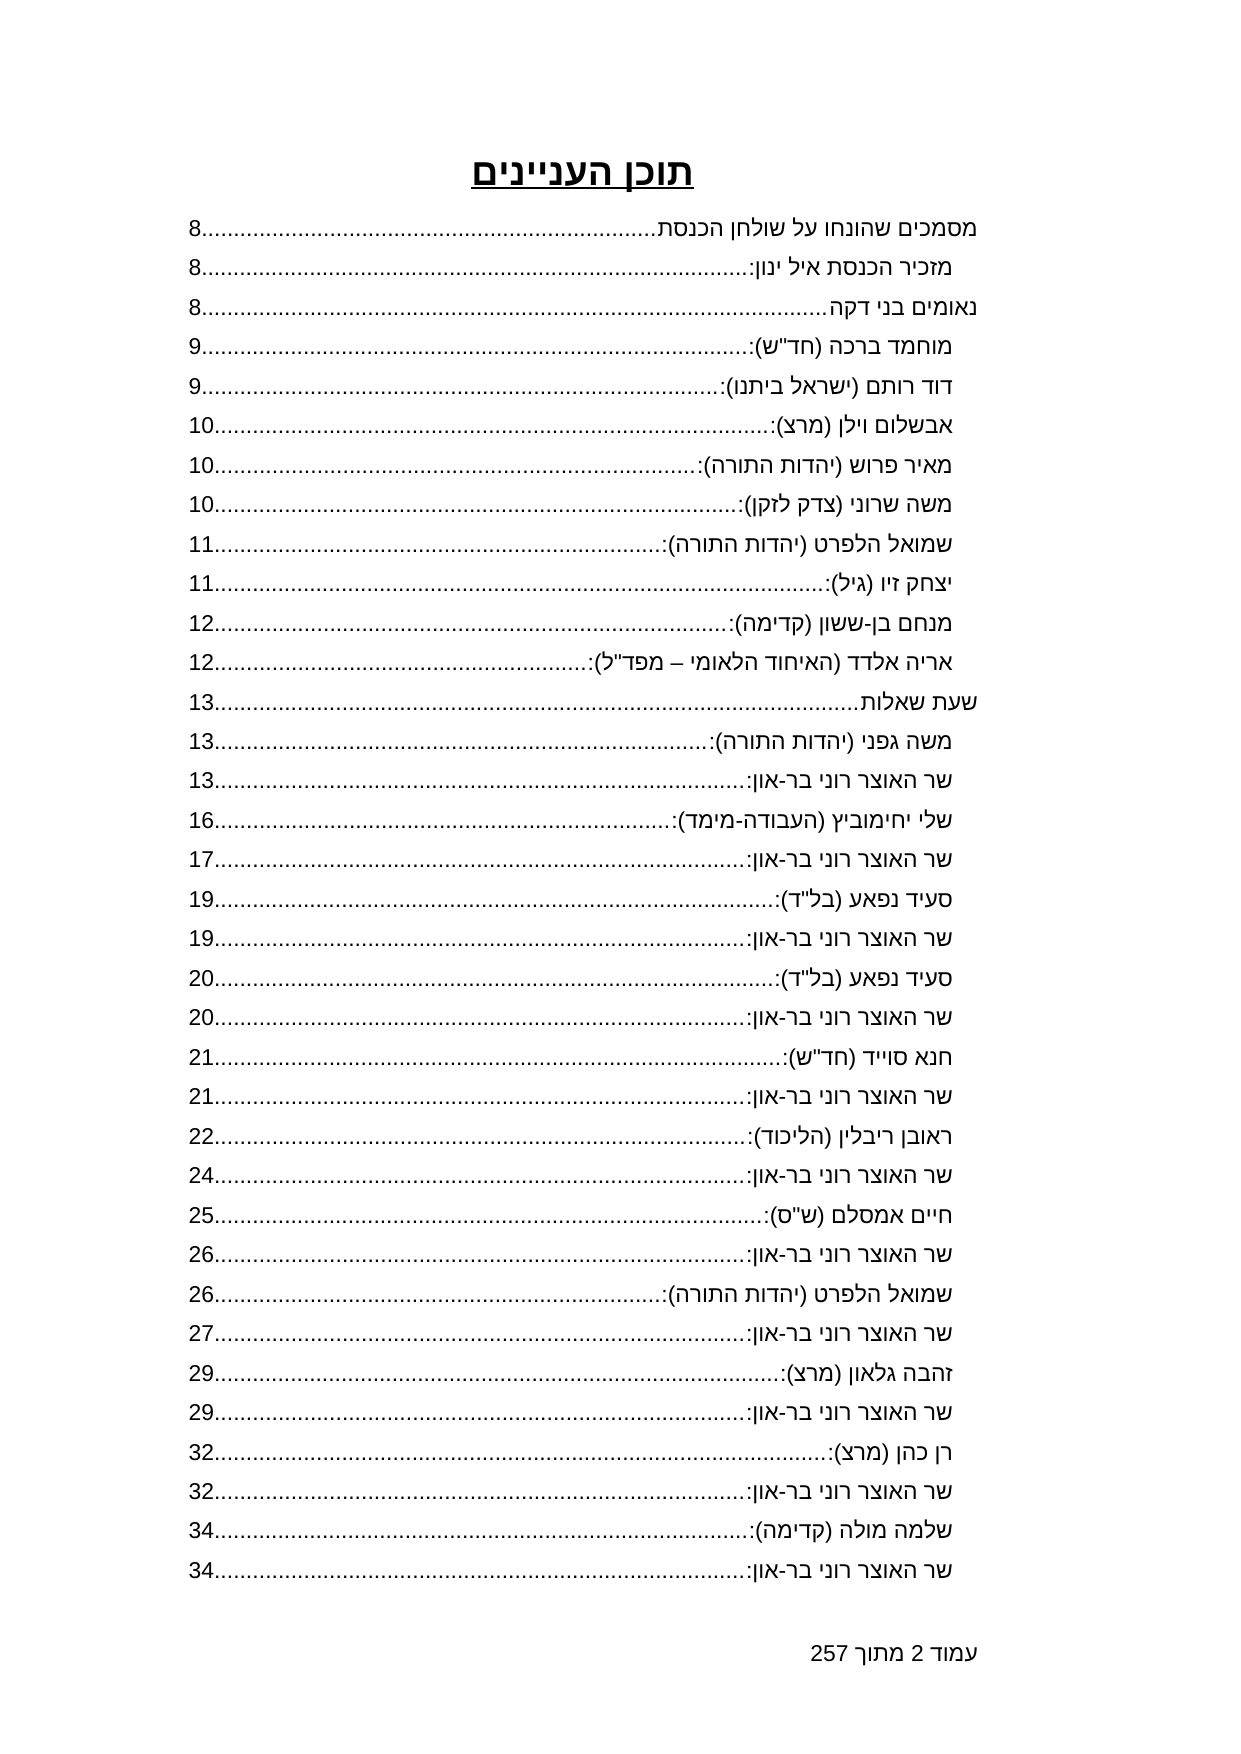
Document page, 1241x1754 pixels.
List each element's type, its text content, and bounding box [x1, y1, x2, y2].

text אריה אלדד (האיחוד הלאומי – מפד"ל): 12 [187, 649, 953, 675]
text שעת שאלות 13 [187, 688, 978, 715]
text שר האוצר רוני בר-און: 19 [187, 925, 953, 952]
text מאיר פרוש (יהדות התורה): 10 [187, 452, 953, 478]
text שר האוצר רוני בר-און: 27 [187, 1320, 953, 1346]
text שר האוצר רוני בר-און: 34 [187, 1557, 953, 1583]
text דוד רותם (ישראל ביתנו): 9 [187, 373, 953, 399]
text שלמה מולה (קדימה): 34 [187, 1517, 953, 1544]
text רן כהן (מרצ): 32 [187, 1438, 953, 1465]
text מוחמד ברכה (חד"ש): 9 [187, 333, 953, 359]
text מזכיר הכנסת איל ינון: 8 [187, 254, 953, 281]
text אבשלום וילן (מרצ): 10 [187, 412, 953, 438]
text תוכן העניינים [187, 150, 1053, 193]
text נאומים בני דקה 8 [187, 294, 978, 320]
text חיים אמסלם (ש"ס): 25 [187, 1202, 953, 1228]
text שר האוצר רוני בר-און: 26 [187, 1241, 953, 1267]
text שר האוצר רוני בר-און: 20 [187, 1004, 953, 1031]
text שר האוצר רוני בר-און: 13 [187, 767, 953, 794]
text מסמכים שהונחו על שולחן הכנסת 8 [187, 215, 978, 241]
text שר האוצר רוני בר-און: 32 [187, 1478, 953, 1504]
text משה גפני (יהדות התורה): 13 [187, 728, 953, 754]
text סעיד נפאע (בל"ד): 20 [187, 965, 953, 991]
text זהבה גלאון (מרצ): 29 [187, 1359, 953, 1386]
text שר האוצר רוני בר-און: 21 [187, 1083, 953, 1109]
text שלי יחימוביץ (העבודה-מימד): 16 [187, 807, 953, 833]
text ראובן ריבלין (הליכוד): 22 [187, 1123, 953, 1149]
text משה שרוני (צדק לזקן): 10 [187, 491, 953, 517]
text יצחק זיו (גיל): 11 [187, 570, 953, 596]
text מנחם בן-ששון (קדימה): 12 [187, 609, 953, 636]
text שר האוצר רוני בר-און: 29 [187, 1399, 953, 1425]
text שר האוצר רוני בר-און: 17 [187, 846, 953, 873]
text שמואל הלפרט (יהדות התורה): 26 [187, 1281, 953, 1307]
text שר האוצר רוני בר-און: 24 [187, 1162, 953, 1188]
text חנא סוייד (חד"ש): 21 [187, 1044, 953, 1070]
text סעיד נפאע (בל"ד): 19 [187, 886, 953, 912]
text שמואל הלפרט (יהדות התורה): 11 [187, 531, 953, 557]
